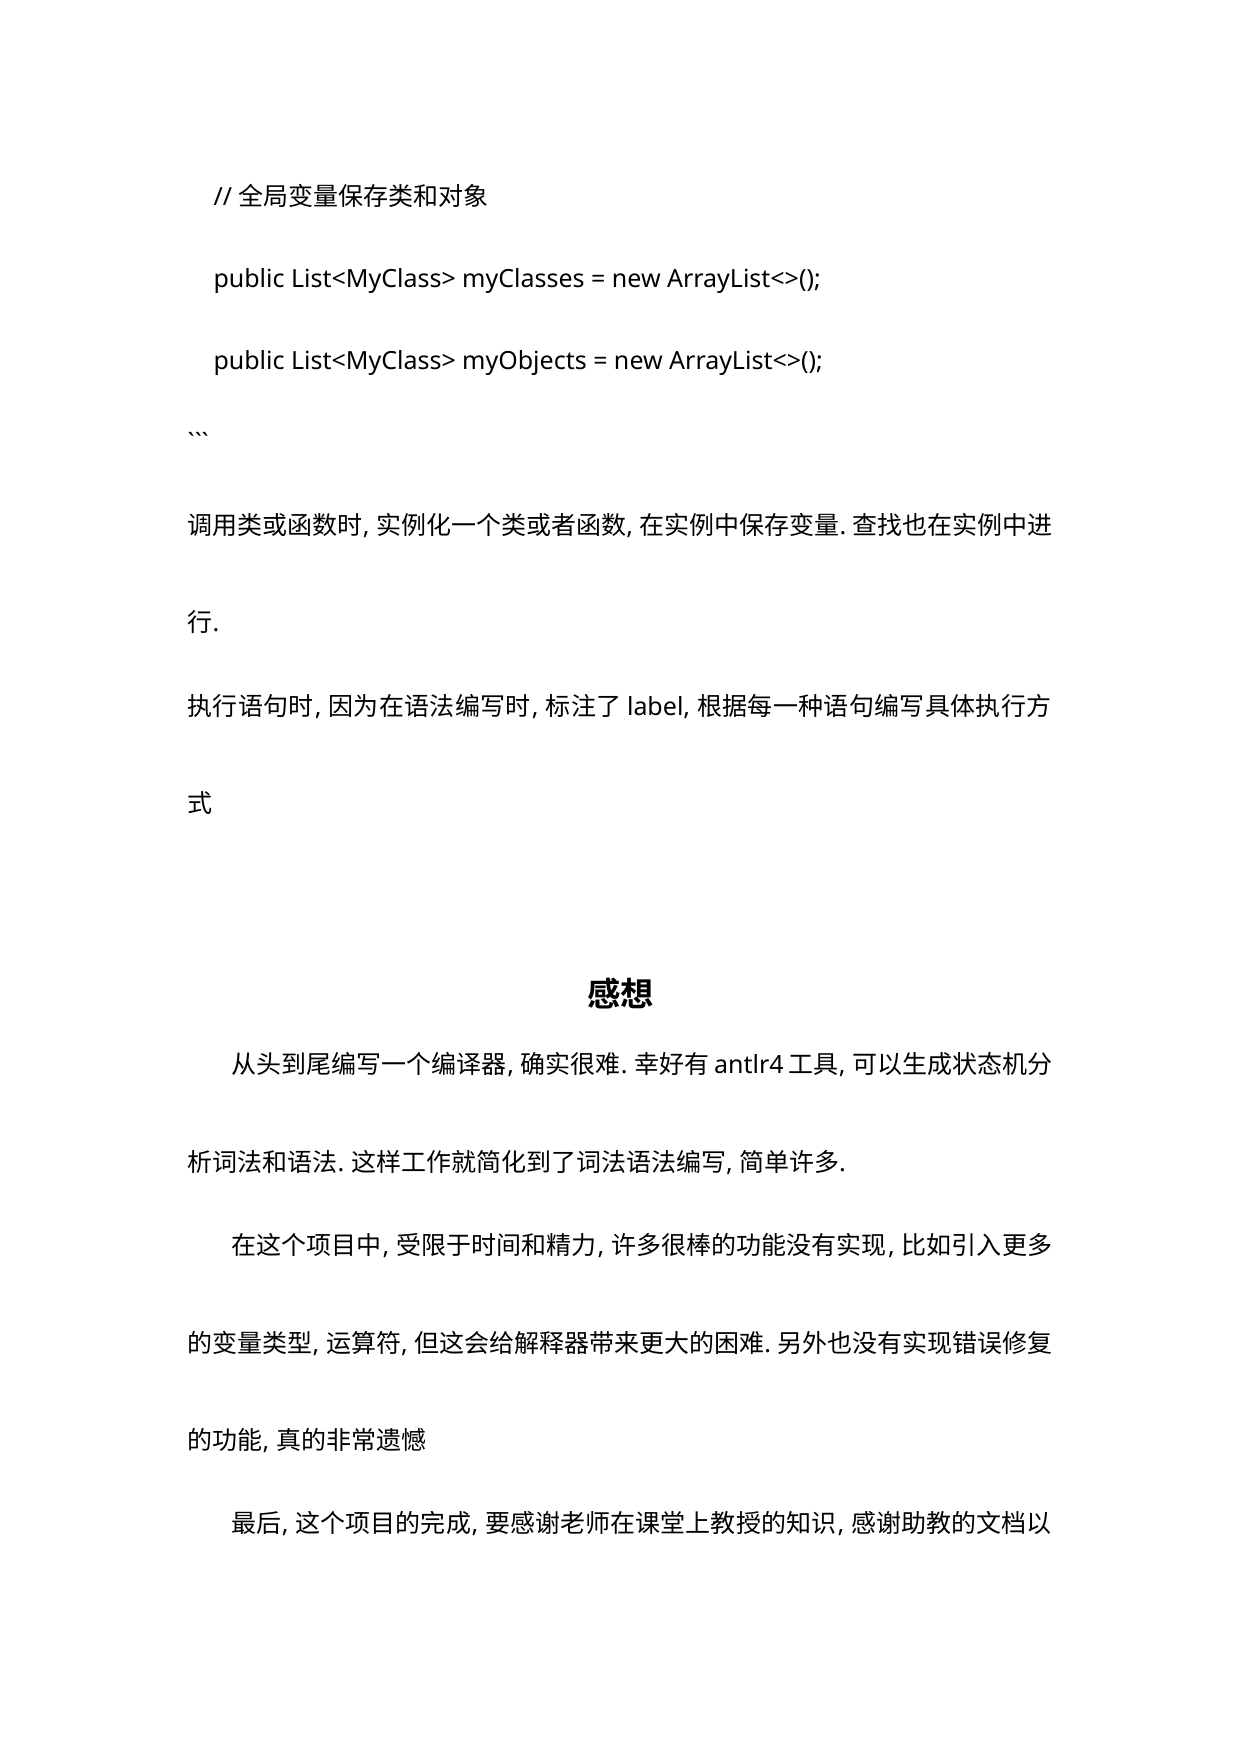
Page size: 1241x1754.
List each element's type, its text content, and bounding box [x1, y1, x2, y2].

text 最后, 这个项目的完成, 要感谢老师在课堂上教授的知识, 感谢助教的文档以及网络上的众多资源. 谢谢! [187, 1489, 1053, 1554]
text public List<MyClass> myClasses = new ArrayList<>(); [187, 245, 1053, 310]
title 感想 [187, 959, 1053, 1024]
text 执行语句时, 因为在语法编写时, 标注了label, 根据每一种语句编写具体执行方式 [187, 672, 1053, 834]
text ``` [187, 409, 1053, 474]
text 在这个项目中, 受限于时间和精力, 许多很棒的功能没有实现, 比如引入更多的变量类型, 运算符, 但这会给解释器带来更大的困难. 另外也没有实现错误修复的功能, 真的非常遗憾 [187, 1211, 1053, 1471]
text public List<MyClass> myObjects = new ArrayList<>(); [187, 327, 1053, 392]
text 调用类或函数时, 实例化一个类或者函数, 在实例中保存变量. 查找也在实例中进行. [187, 491, 1053, 653]
text 从头到尾编写一个编译器, 确实很难. 幸好有antlr4工具, 可以生成状态机分析词法和语法. 这样工作就简化到了词法语法编写, 简单许多. [187, 1031, 1053, 1193]
text // 全局变量保存类和对象 [187, 162, 1053, 227]
